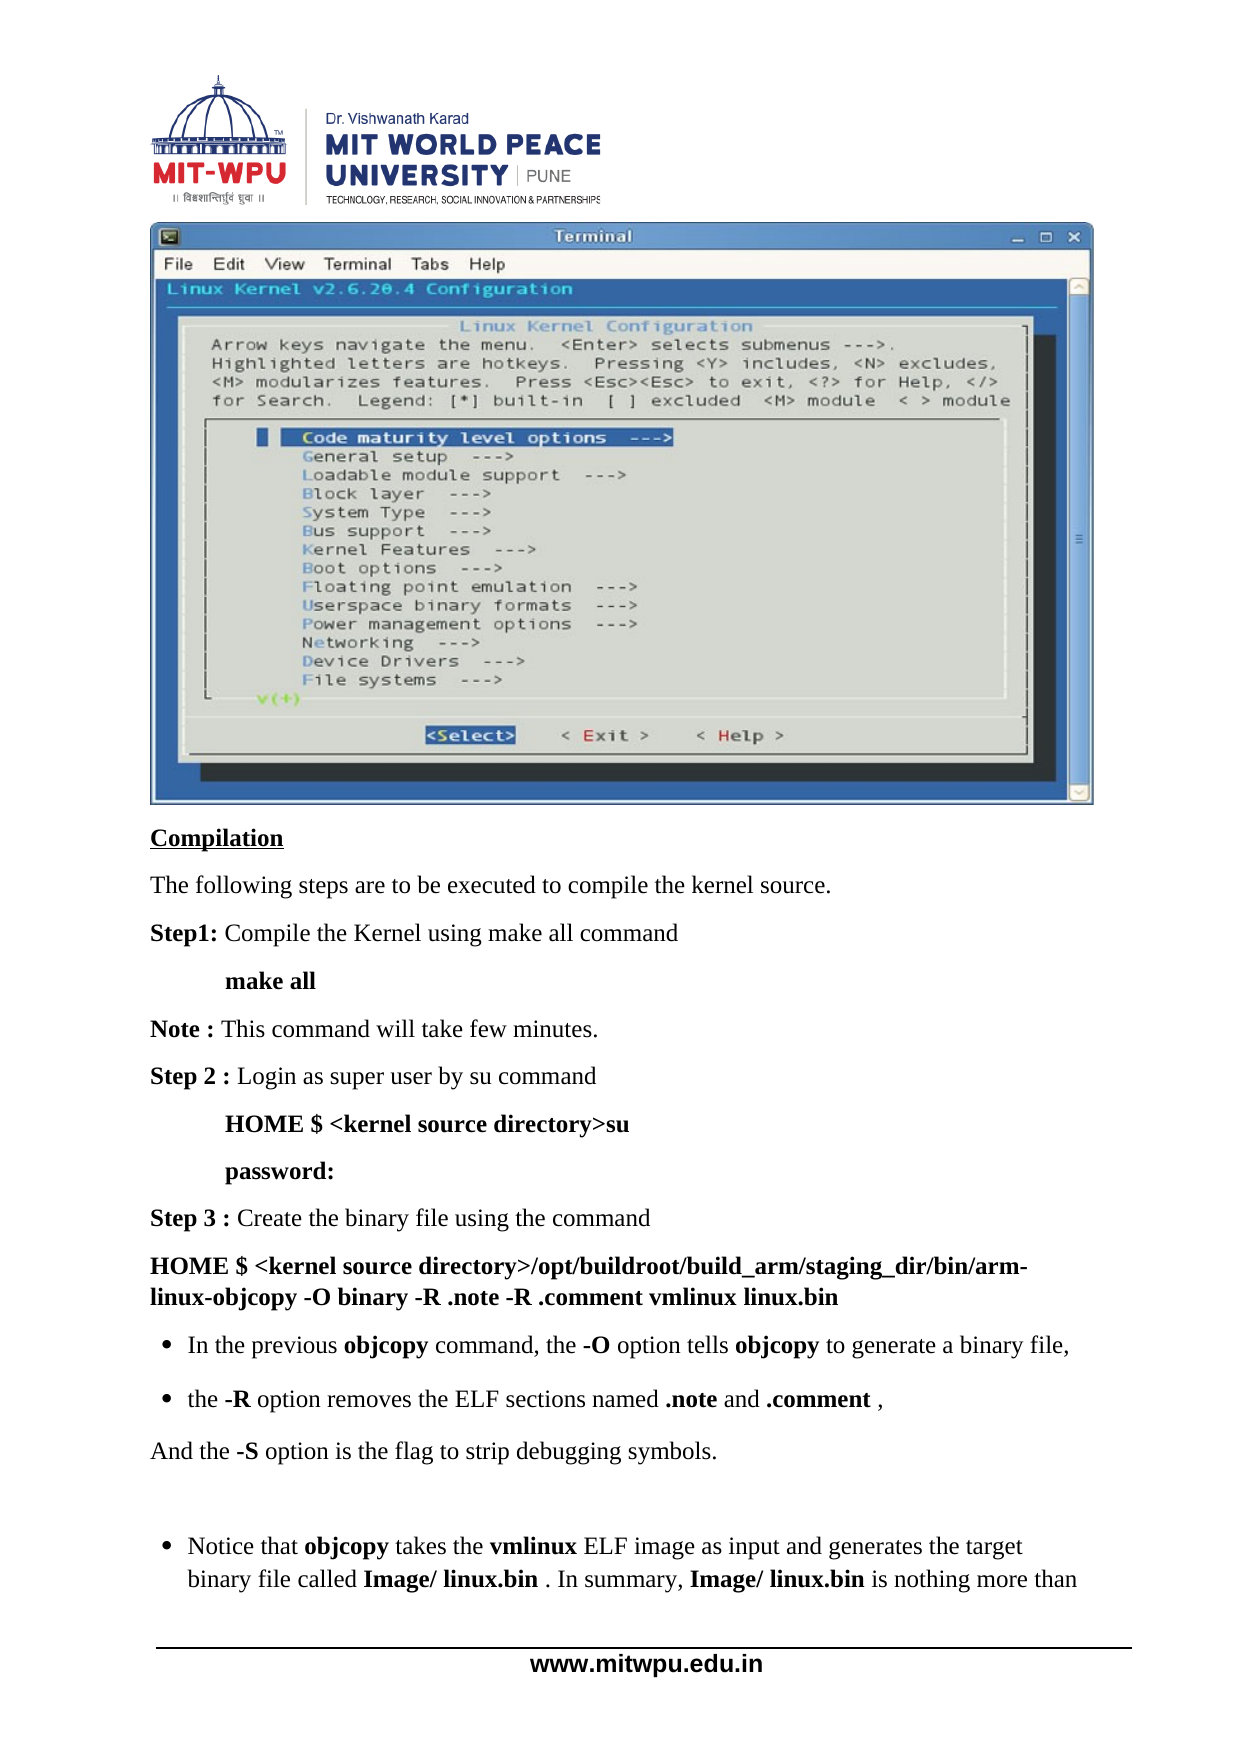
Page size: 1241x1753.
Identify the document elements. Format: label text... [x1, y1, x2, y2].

picture [150, 75, 600, 205]
list the -R option removes the ELF sections named .note and .comment , And the -S option is the flag to strip debugging symbols. [150, 1384, 884, 1465]
text Compilation [150, 823, 1103, 852]
list Notice that objcopy takes the vmlinux ELF image as input and generates the target binary file called Image/ linux.bin . In summary, Image/ linux.bin is nothing more than [162, 1531, 1078, 1593]
text Step 3 : Create the binary file using the command [150, 1203, 1103, 1232]
text Step 2 : Login as super user by su command HOME $ <kernel source directory>su password: [150, 1061, 633, 1185]
text Note : This command will take few minutes. [150, 1014, 1103, 1042]
picture [150, 222, 1094, 805]
text Step1: Compile the Kernel using make all command [150, 918, 1103, 947]
subtitle make all [225, 966, 1103, 995]
text The following steps are to be executed to compile the kernel source. [150, 871, 1103, 899]
list In the previous objcopy command, the -O option tells objcopy to generate a binary file, [162, 1330, 1103, 1359]
subtitle HOME $ <kernel source directory>/opt/buildroot/build_arm/staging_dir/bin/arm- linux-objcopy -O binary -R .note -R .comment vmlinux linux.bin [150, 1251, 1029, 1311]
